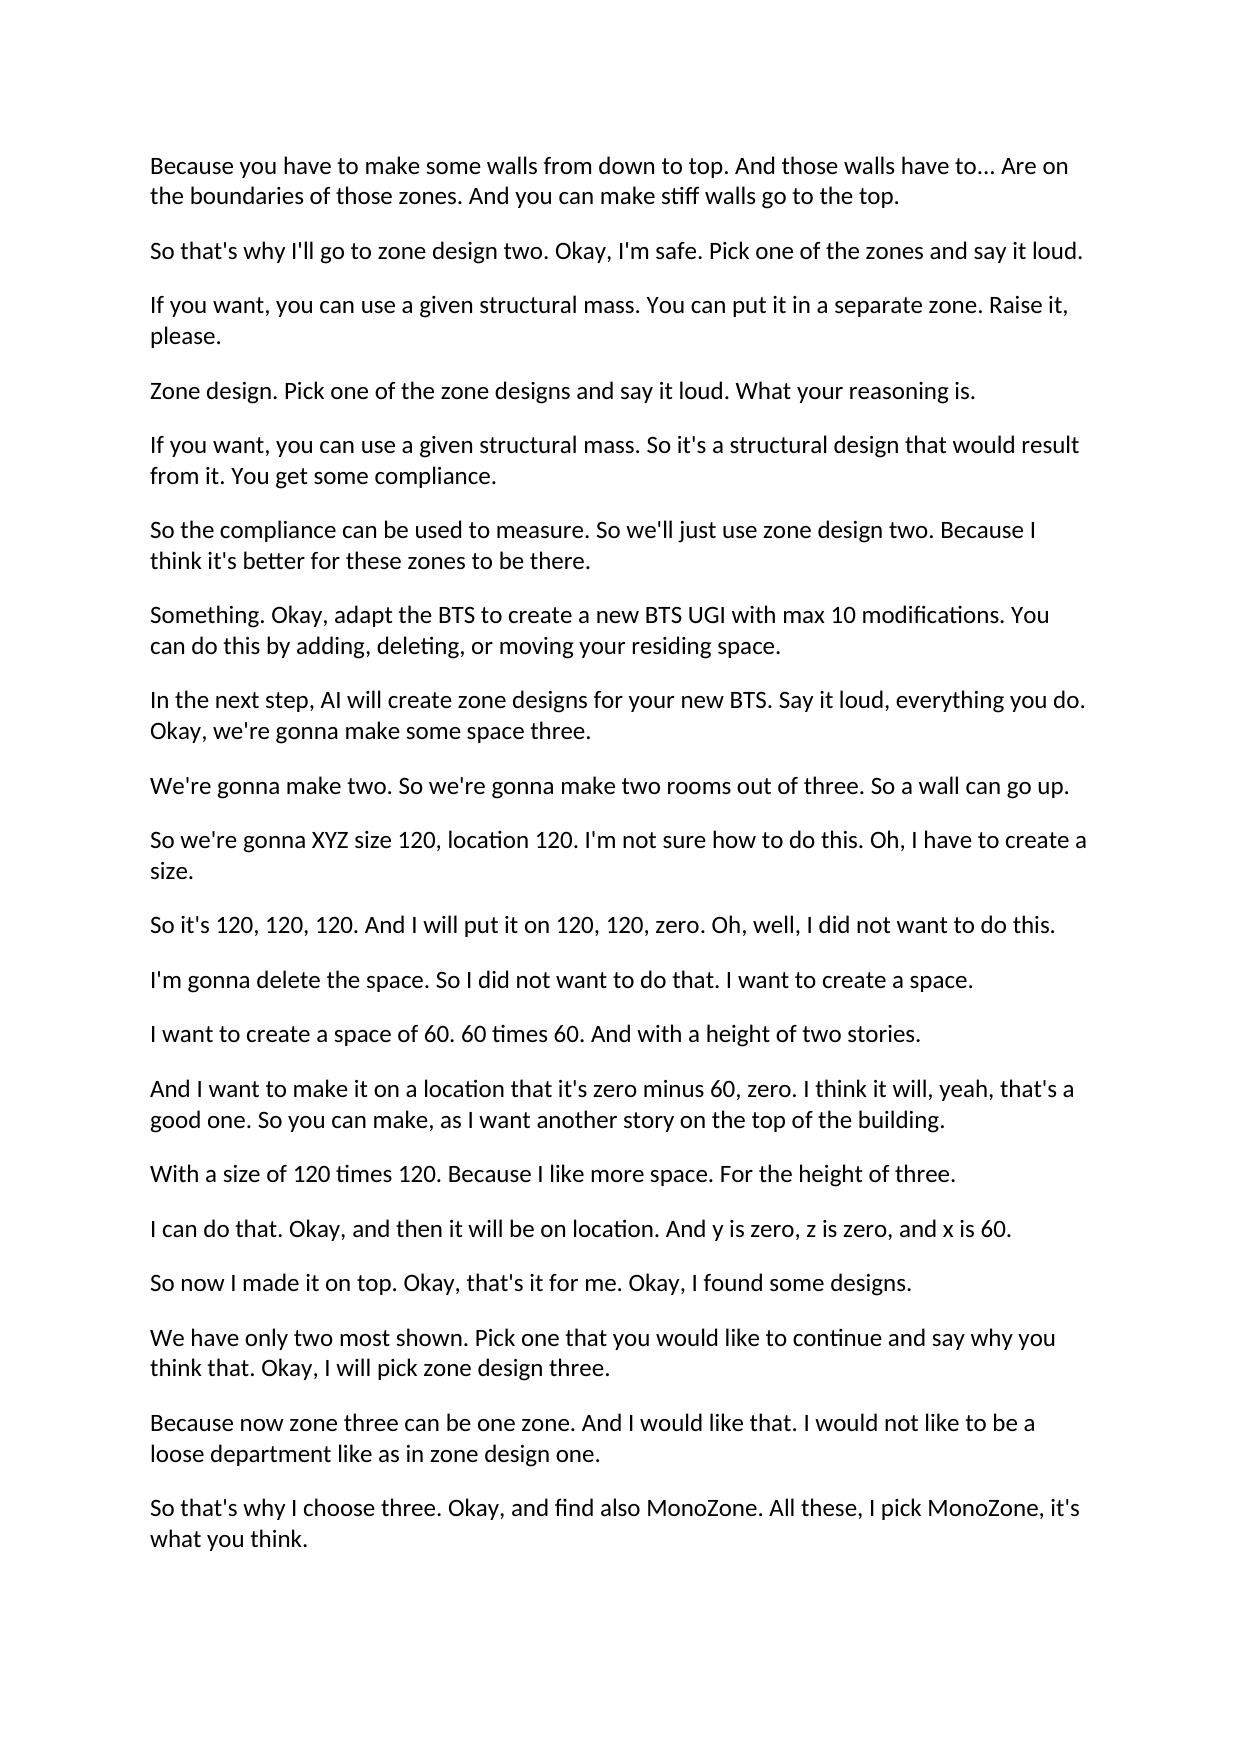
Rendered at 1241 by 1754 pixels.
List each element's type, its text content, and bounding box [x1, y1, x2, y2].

text In the next step, AI will create zone designs for your new BTS. Say it loud, everything you do. Okay, we're gonna make some space three. [150, 685, 1090, 746]
text So now I made it on top. Okay, that's it for me. Okay, I found some designs. [150, 1267, 1090, 1298]
text I can do that. Okay, and then it will be on location. And y is zero, z is zero, and x is 60. [150, 1213, 1090, 1243]
text I'm gonna delete the space. So I did not want to do that. I want to create a space. [150, 964, 1090, 994]
text We're gonna make two. So we're gonna make two rooms out of three. So a wall can go up. [150, 770, 1090, 800]
text So that's why I choose three. Okay, and find also MonoZone. All these, I pick MonoZone, it's what you think. [150, 1492, 1090, 1553]
text Something. Okay, adapt the BTS to create a new BTS UGI with max 10 modifications. You can do this by adding, deleting, or moving your residing space. [150, 599, 1090, 661]
text I want to create a space of 60. 60 times 60. And with a height of two stories. [150, 1019, 1090, 1049]
text Zone design. Pick one of the zone designs and say it loud. What your reasoning is. [150, 375, 1090, 405]
text Because you have to make some walls from down to top. And those walls have to... Are on the boundaries of those zones. And you can make stiff walls go to the top. [150, 150, 1090, 211]
text We have only two most shown. Pick one that you would like to continue and say why you think that. Okay, I will pick zone design three. [150, 1322, 1090, 1383]
text So that's why I'll go to zone design two. Okay, I'm safe. Pick one of the zones and say it loud. [150, 235, 1090, 266]
text Because now zone three can be one zone. And I would like that. I would not like to be a loose department like as in zone design one. [150, 1407, 1090, 1468]
text So it's 120, 120, 120. And I will put it on 120, 120, zero. Oh, well, I did not want to do this. [150, 909, 1090, 940]
text So the compliance can be used to measure. So we'll just use zone design two. Because I think it's better for these zones to be there. [150, 514, 1090, 576]
text And I want to make it on a location that it's zero minus 60, zero. I think it will, yeah, that's a good one. So you can make, as I want another story on the top of the building. [150, 1073, 1090, 1134]
text With a size of 120 times 120. Because I like more space. For the height of three. [150, 1158, 1090, 1189]
text If you want, you can use a given structural mass. So it's a structural design that would result from it. You get some compliance. [150, 429, 1090, 490]
text If you want, you can use a given structural mass. You can put it in a separate zone. Raise it, please. [150, 290, 1090, 351]
text So we're gonna XYZ size 120, location 120. I'm not sure how to do this. Oh, I have to create a size. [150, 824, 1090, 885]
